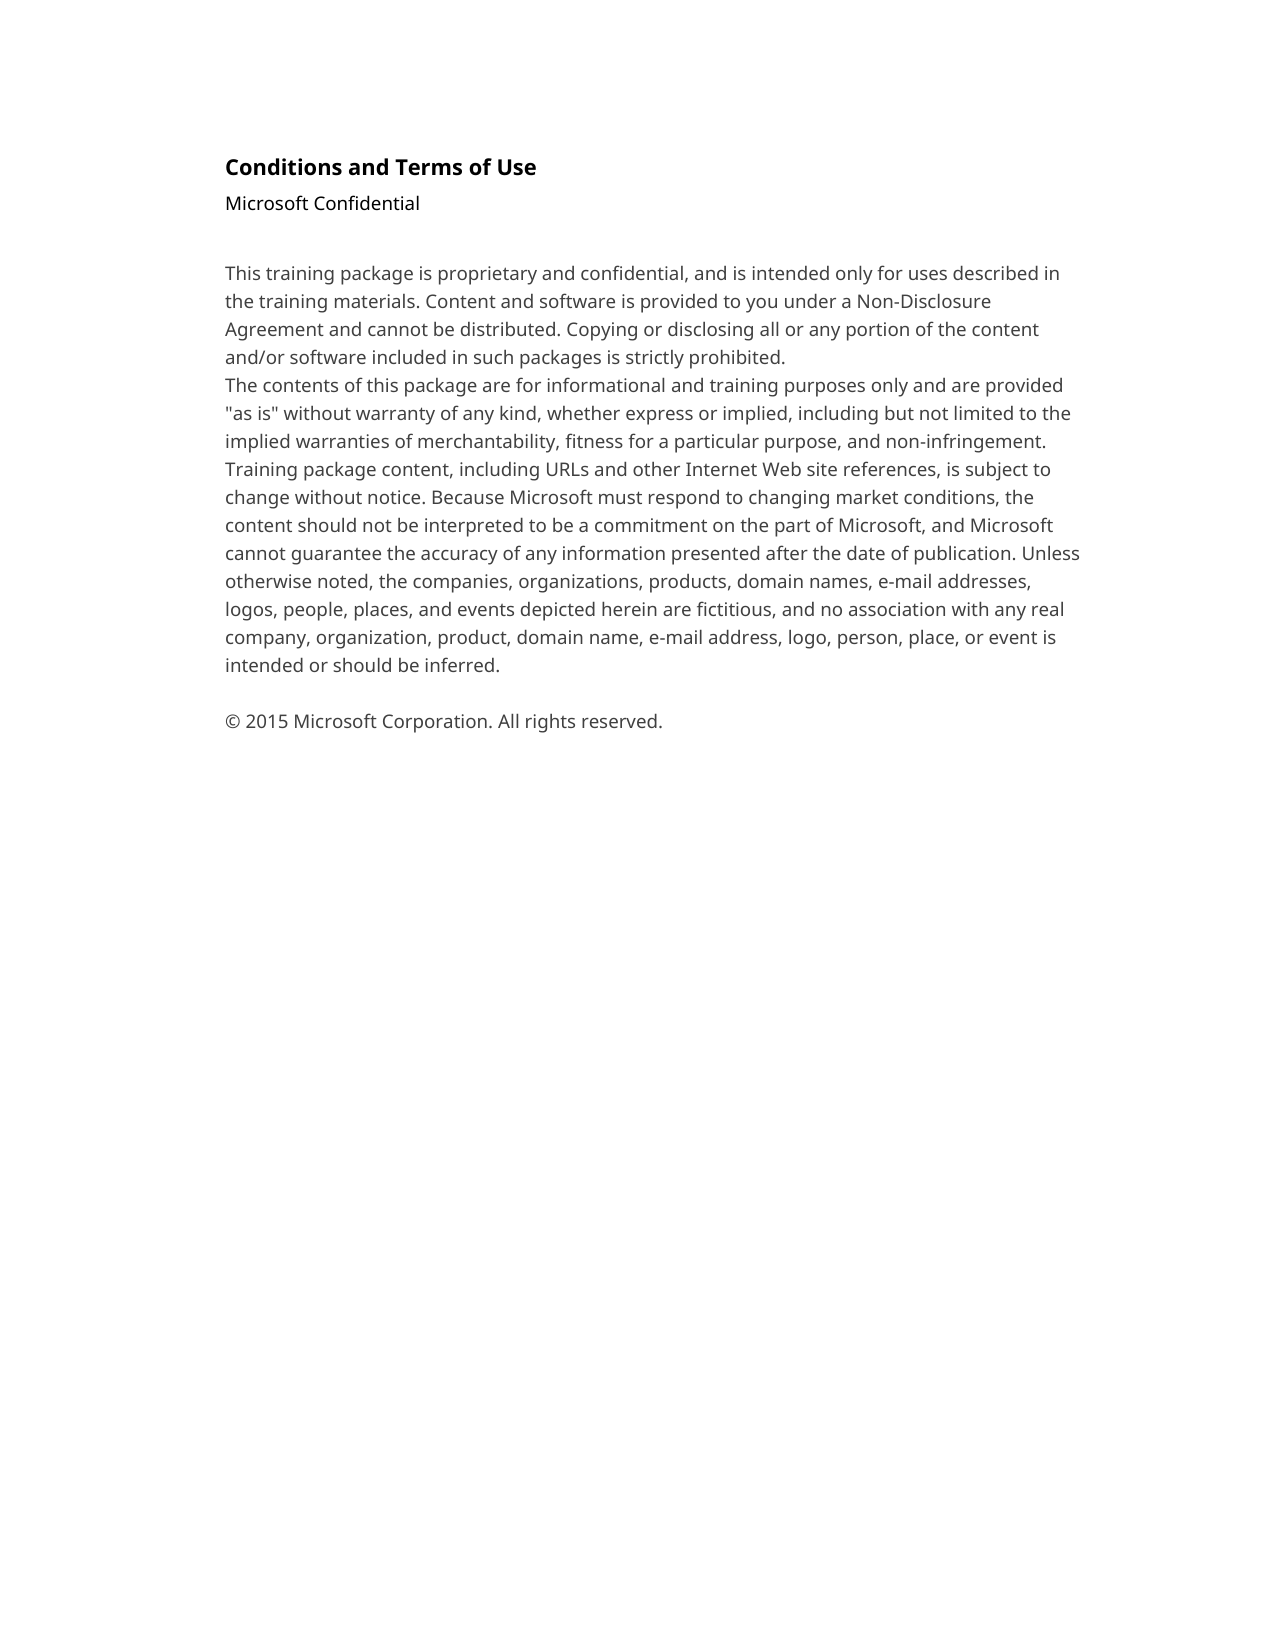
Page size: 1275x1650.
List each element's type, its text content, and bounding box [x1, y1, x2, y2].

text Training package content, including URLs and other Internet Web site references, is subject to change without notice. Because Microsoft must respond to changing market conditions, the content should not be interpreted to be a commitment on the part of Microsoft, and Microsoft cannot guarantee the accuracy of any information presented after the date of publication. Unless otherwise noted, the companies, organizations, products, domain names, e-mail addresses, logos, people, places, and events depicted herein are fictitious, and no association with any real company, organization, product, domain name, e-mail address, logo, person, place, or event is intended or should be inferred. [225, 457, 1087, 678]
text Conditions and Terms of Use [225, 150, 1087, 181]
text The contents of this package are for informational and training purposes only and are provided "as is" without warranty of any kind, whether express or implied, including but not limited to the implied warranties of merchantability, fitness for a particular purpose, and non-infringement. [225, 372, 1087, 454]
text Microsoft Confidential [225, 194, 1087, 214]
text © 2015 Microsoft Corporation. All rights reserved. [225, 709, 1087, 734]
text This training package is proprietary and confidential, and is intended only for uses described in the training materials. Content and software is provided to you under a Non-Disclosure Agreement and cannot be distributed. Copying or disclosing all or any portion of the content and/or software included in such packages is strictly prohibited. [225, 260, 1087, 370]
